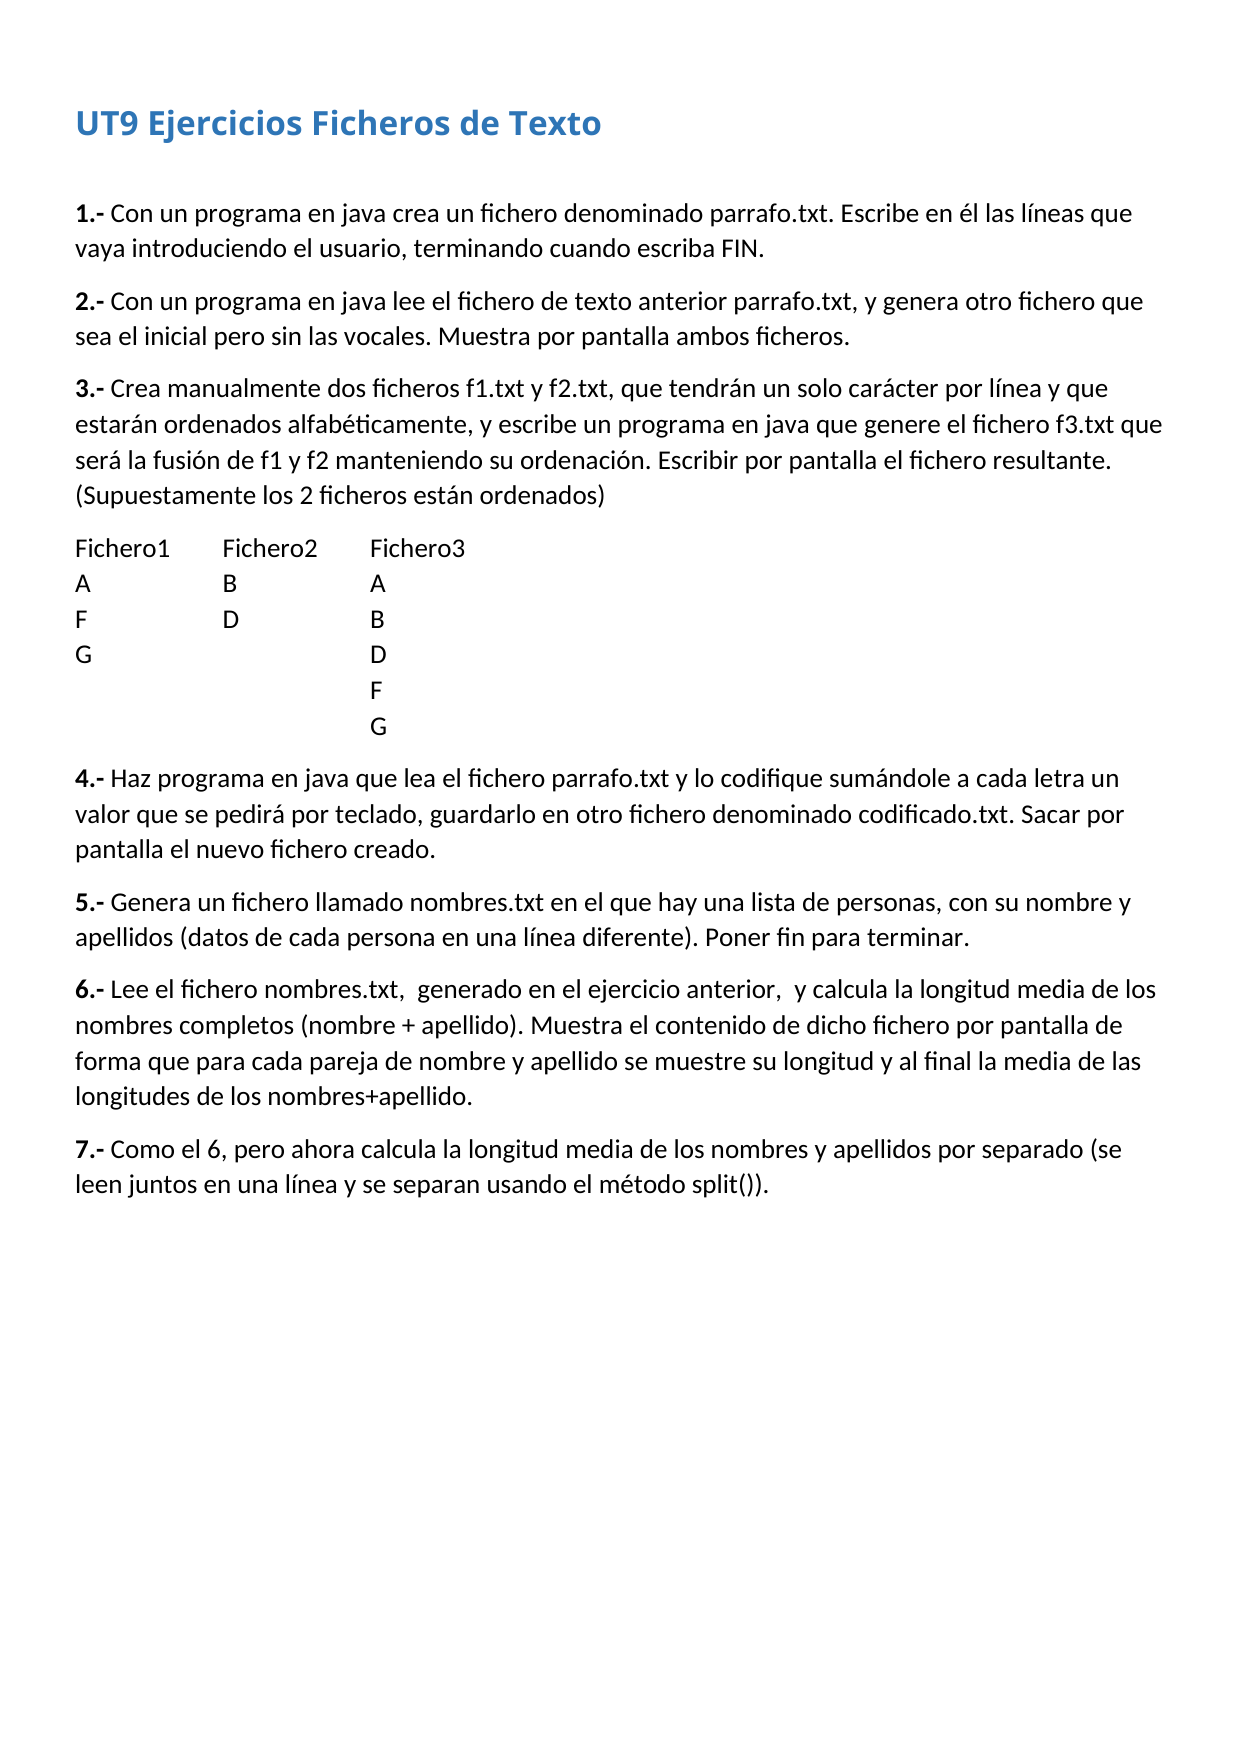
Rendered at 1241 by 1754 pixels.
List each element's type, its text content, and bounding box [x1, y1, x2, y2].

text 7.- Como el 6, pero ahora calcula la longitud media de los nombres y apellidos por separado (se leen juntos en una línea y se separan usando el método split()). [75, 1132, 1165, 1201]
text 1.- Con un programa en java crea un fichero denominado parrafo.txt. Escribe en él las líneas que vaya introduciendo el usuario, terminando cuando escriba FIN. [75, 196, 1165, 264]
text 5.- Genera un fichero llamado nombres.txt en el que hay una lista de personas, con su nombre y apellidos (datos de cada persona en una línea diferente). Poner fin para terminar. [75, 885, 1165, 953]
text 2.- Con un programa en java lee el fichero de texto anterior parrafo.txt, y genera otro fichero que sea el inicial pero sin las vocales. Muestra por pantalla ambos ficheros. [75, 284, 1165, 352]
text Fichero1 Fichero2 Fichero3 A B A F D B G D F G [75, 531, 1165, 742]
text 6.- Lee el fichero nombres.txt, generado en el ejercicio anterior, y calcula la longitud media de los nombres completos (nombre + apellido). Muestra el contenido de dicho fichero por pantalla de forma que para cada pareja de nombre y apellido se muestre su longitud y al final la media de las longitudes de los nombres+apellido. [75, 973, 1165, 1113]
text 3.- Crea manualmente dos ficheros f1.txt y f2.txt, que tendrán un solo carácter por línea y que estarán ordenados alfabéticamente, y escribe un programa en java que genere el fichero f3.txt que será la fusión de f1 y f2 manteniendo su ordenación. Escribir por pantalla el fichero resultante. (Supuestamente los 2 ficheros están ordenados) [75, 372, 1165, 512]
text 4.- Haz programa en java que lea el fichero parrafo.txt y lo codifique sumándole a cada letra un valor que se pedirá por teclado, guardarlo en otro fichero denominado codificado.txt. Sacar por pantalla el nuevo fichero creado. [75, 761, 1165, 866]
subtitle UT9 Ejercicios Ficheros de Texto [75, 100, 1165, 145]
